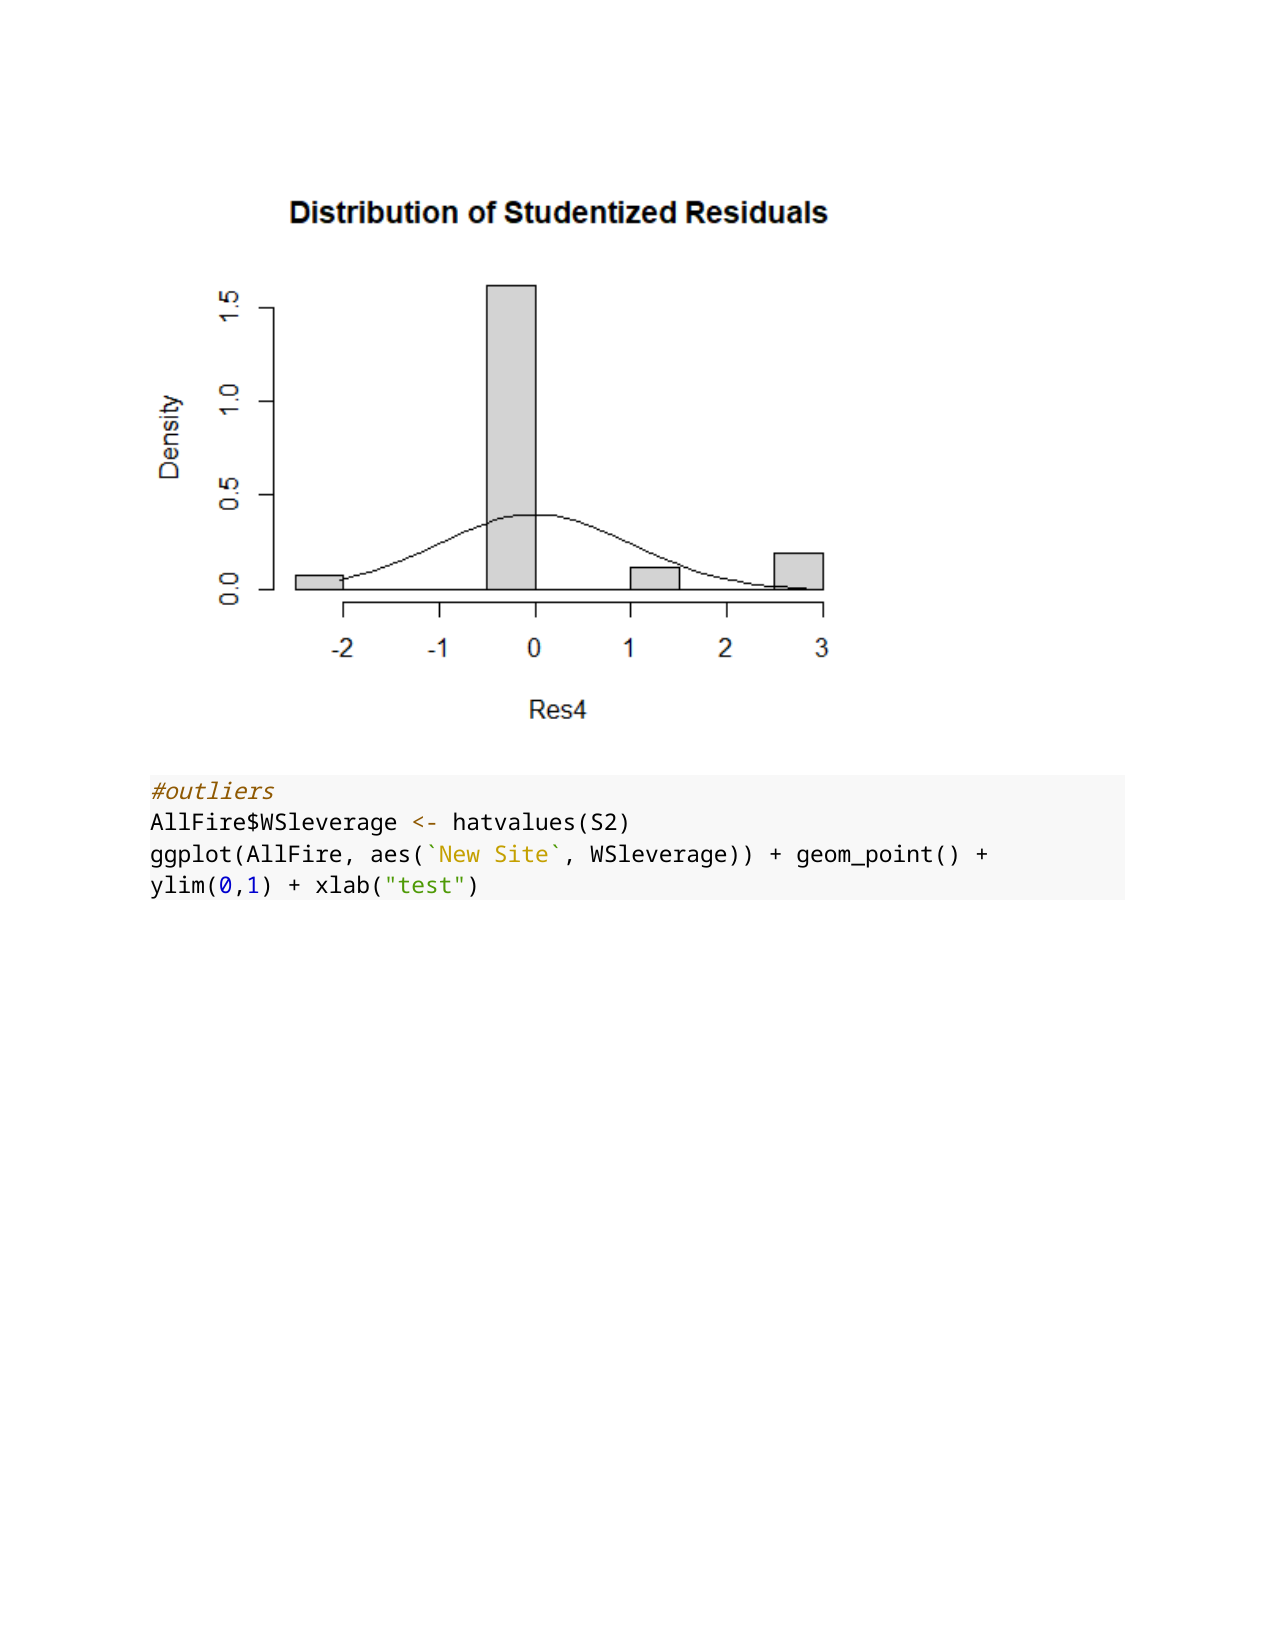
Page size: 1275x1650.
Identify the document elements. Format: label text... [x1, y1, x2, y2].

text #outliers AllFire$WSleverage <- hatvalues(S2) ggplot(AllFire, aes(`New Site`, WSleverage)) + geom_point() + ylim(0,1) + xlab("test") [274, 775, 1125, 900]
picture [150, 150, 908, 757]
